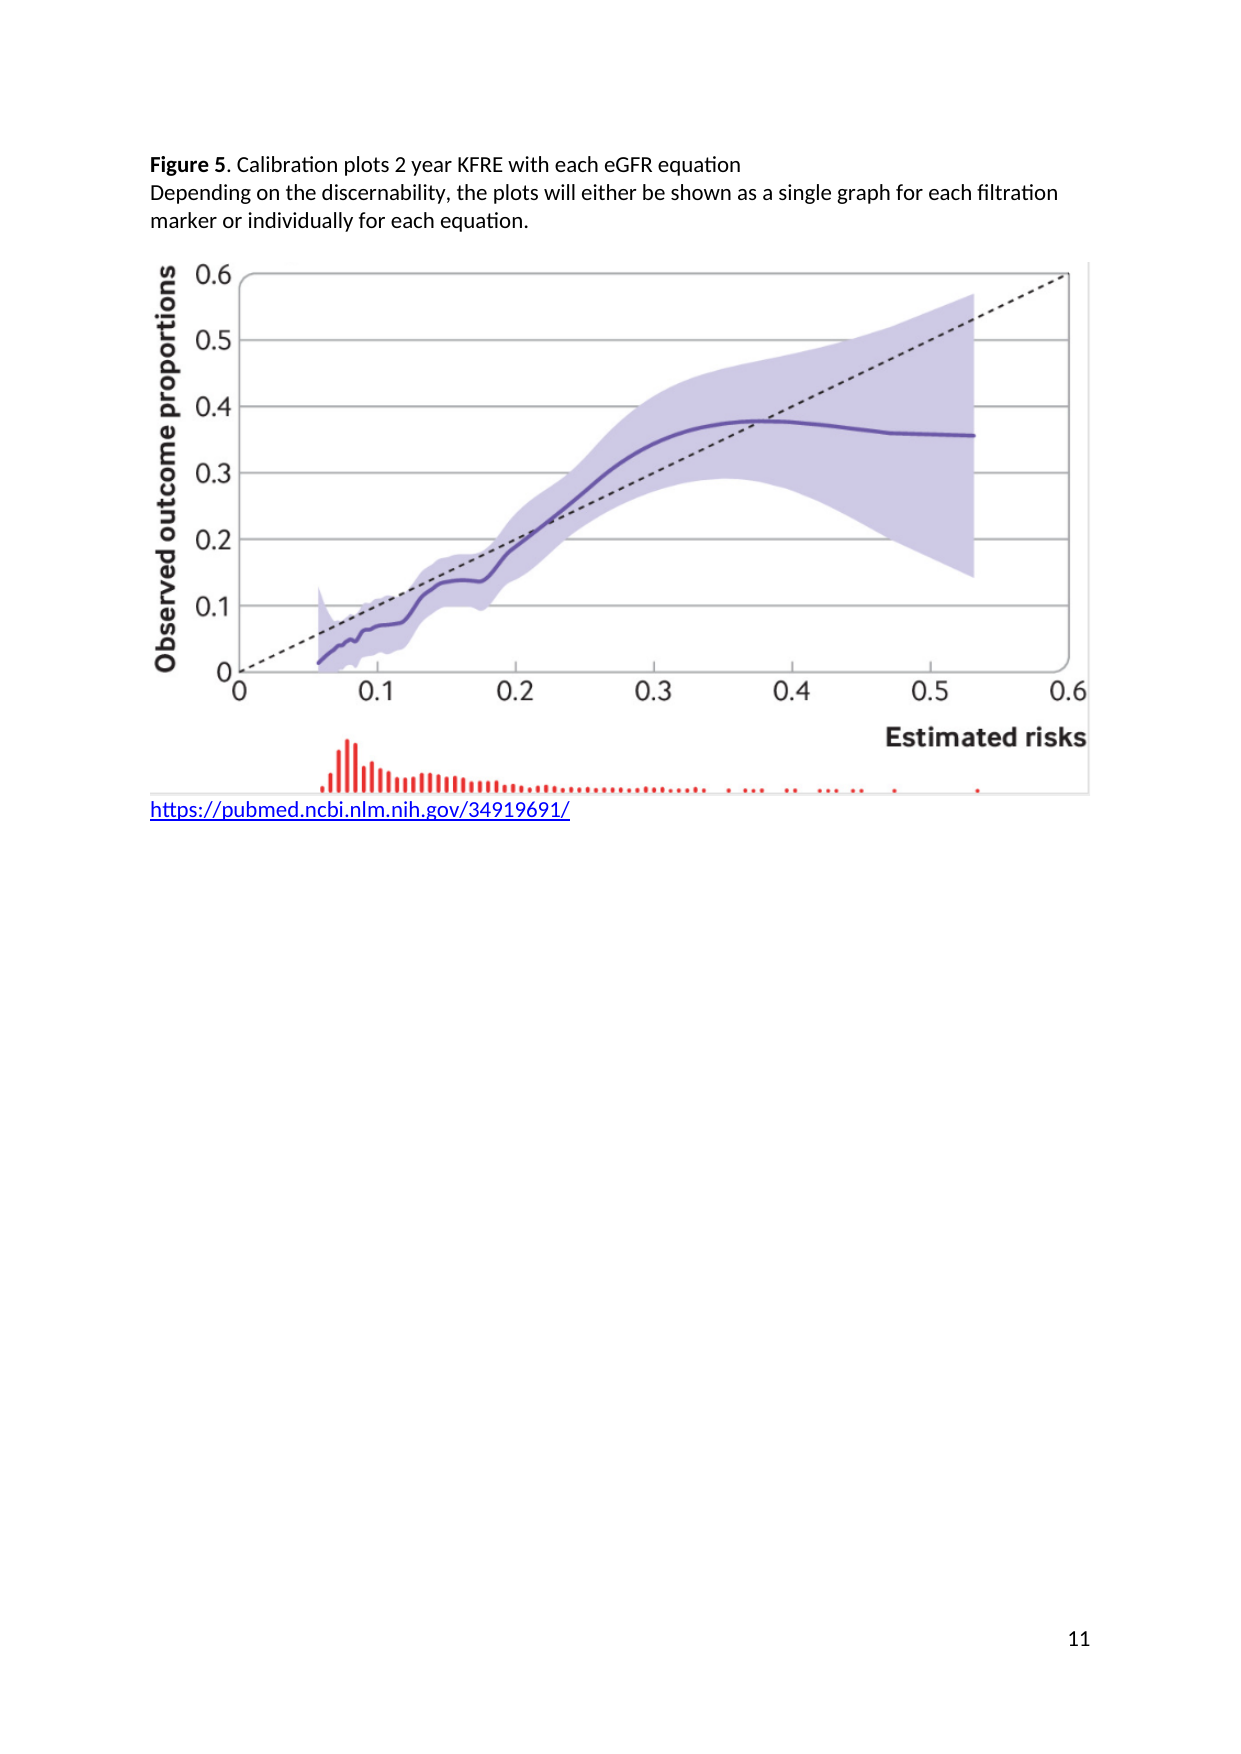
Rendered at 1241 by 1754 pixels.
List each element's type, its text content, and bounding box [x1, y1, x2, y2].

picture [150, 262, 1091, 796]
text Figure 5. Calibration plots 2 year KFRE with each eGFR equation [150, 150, 1090, 178]
text Depending on the discernability, the plots will either be shown as a single graph for each filtration marker or individually for each equation. [150, 178, 1090, 234]
text https://pubmed.ncbi.nlm.nih.gov/34919691/ [150, 796, 1090, 823]
